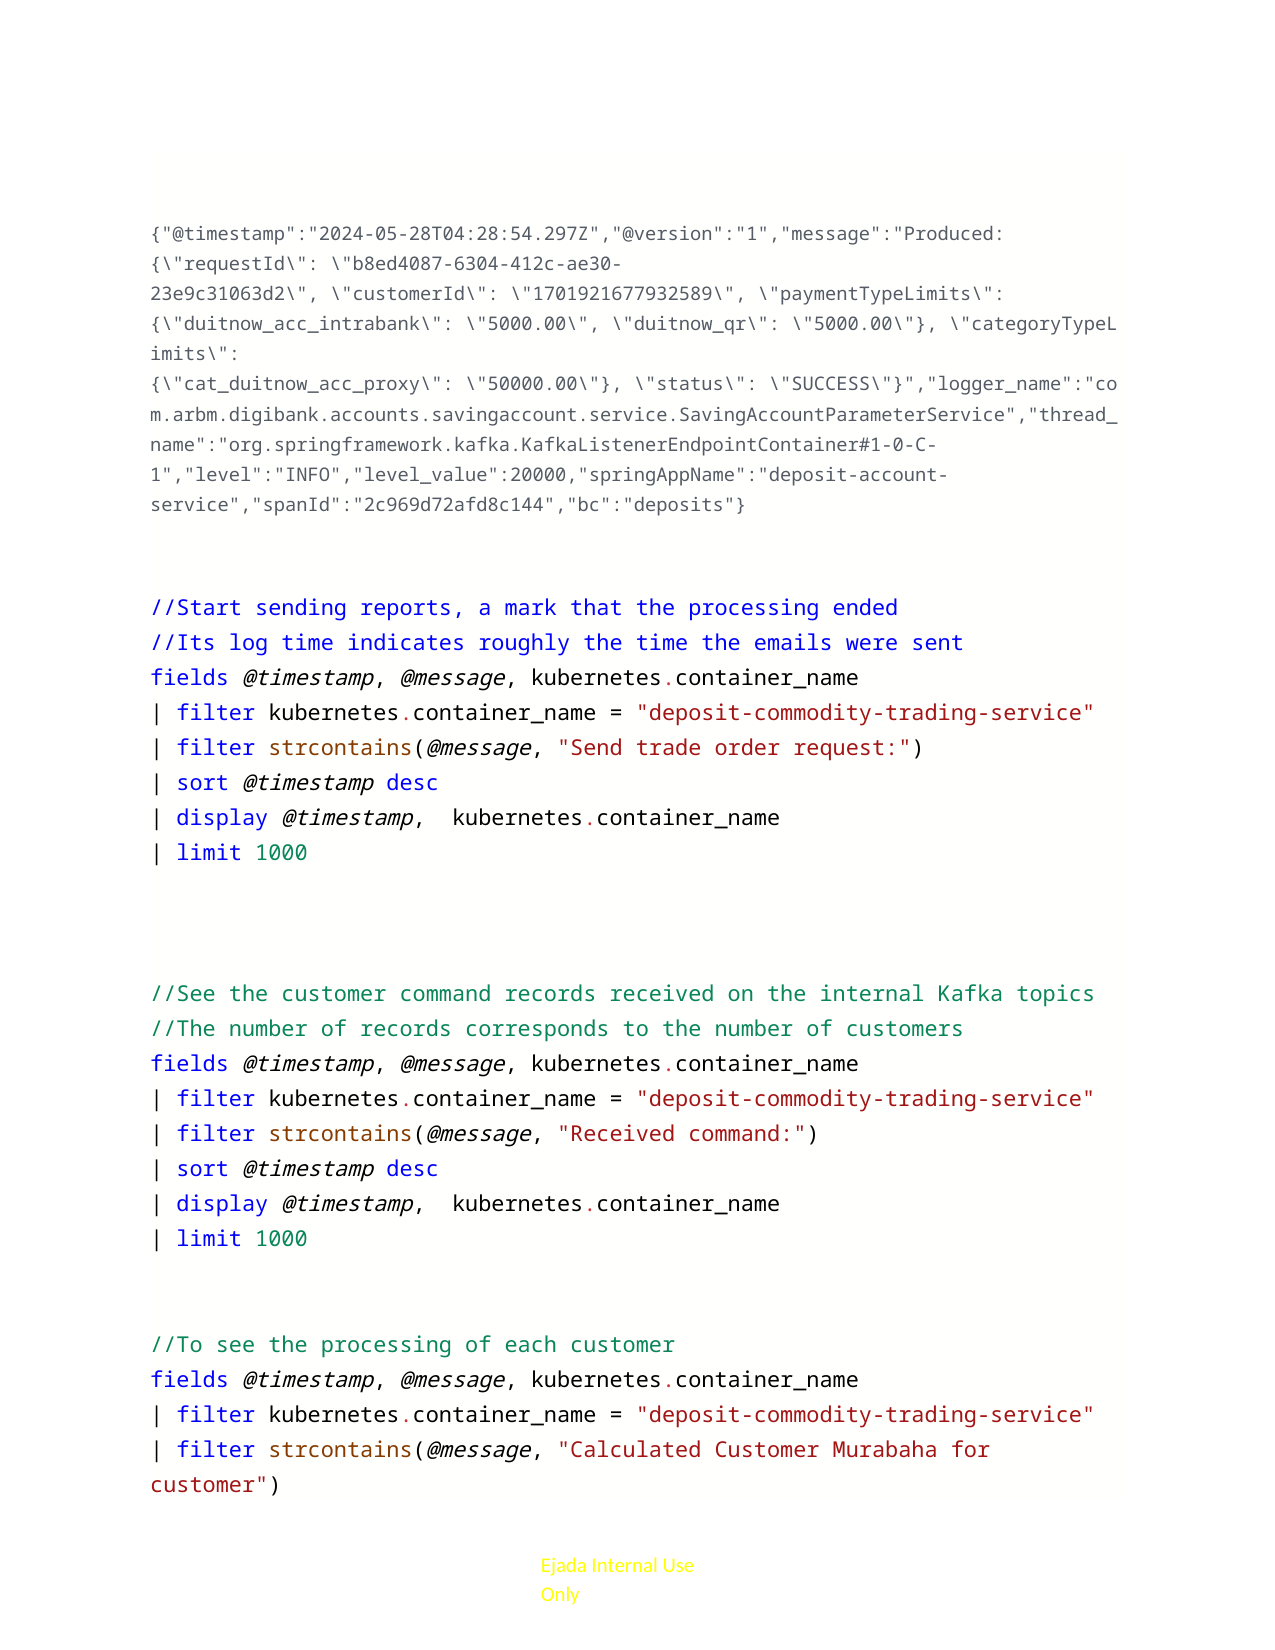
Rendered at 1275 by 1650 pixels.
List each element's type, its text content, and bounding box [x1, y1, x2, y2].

text | display @timestamp, kubernetes.container_name [150, 802, 1125, 832]
text {"@timestamp":"2024-05-28T04:28:54.297Z","@version":"1","message":"Produced: {\"requestId\": \"b8ed4087-6304-412c-ae30-23e9c31063d2\", \"customerId\": \"1701921677932589\", \"paymentTypeLimits\": {\"duitnow_acc_intrabank\": \"5000.00\", \"duitnow_qr\": \"5000.00\"}, \"categoryTypeLimits\": {\"cat_duitnow_acc_proxy\": \"50000.00\"}, \"status\": \"SUCCESS\"}","logger_name":"com.arbm.digibank.accounts.savingaccount.service.SavingAccountParameterService","thread_name":"org.springframework.kafka.KafkaListenerEndpointContainer#1-0-C-1","level":"INFO","level_value":20000,"springAppName":"deposit-account-service","spanId":"2c969d72afd8c144","bc":"deposits"} [150, 220, 1125, 517]
text | limit 1000 [150, 1223, 1125, 1253]
text //Start sending reports, a mark that the processing ended [150, 591, 1125, 621]
text fields @timestamp, @message, kubernetes.container_name [150, 1364, 1125, 1393]
text | display @timestamp, kubernetes.container_name [150, 1188, 1125, 1218]
text //Its log time indicates roughly the time the emails were sent [150, 627, 1125, 656]
text fields @timestamp, @message, kubernetes.container_name [150, 662, 1125, 691]
text | filter kubernetes.container_name = "deposit-commodity-trading-service" [150, 1399, 1125, 1429]
text | limit 1000 [150, 837, 1125, 867]
text | sort @timestamp desc [150, 1153, 1125, 1183]
text //To see the processing of each customer [150, 1329, 1125, 1358]
text | filter strcontains(@message, "Received command:") [150, 1118, 1125, 1148]
text | filter strcontains(@message, "Send trade order request:") [150, 732, 1125, 762]
text | filter kubernetes.container_name = "deposit-commodity-trading-service" [150, 1083, 1125, 1113]
text | sort @timestamp desc [150, 767, 1125, 797]
text //The number of records corresponds to the number of customers [150, 1013, 1125, 1042]
text | filter strcontains(@message, "Calculated Customer Murabaha for customer") [150, 1434, 1125, 1499]
text //See the customer command records received on the internal Kafka topics [150, 978, 1125, 1007]
text fields @timestamp, @message, kubernetes.container_name [150, 1048, 1125, 1078]
text | filter kubernetes.container_name = "deposit-commodity-trading-service" [150, 697, 1125, 727]
